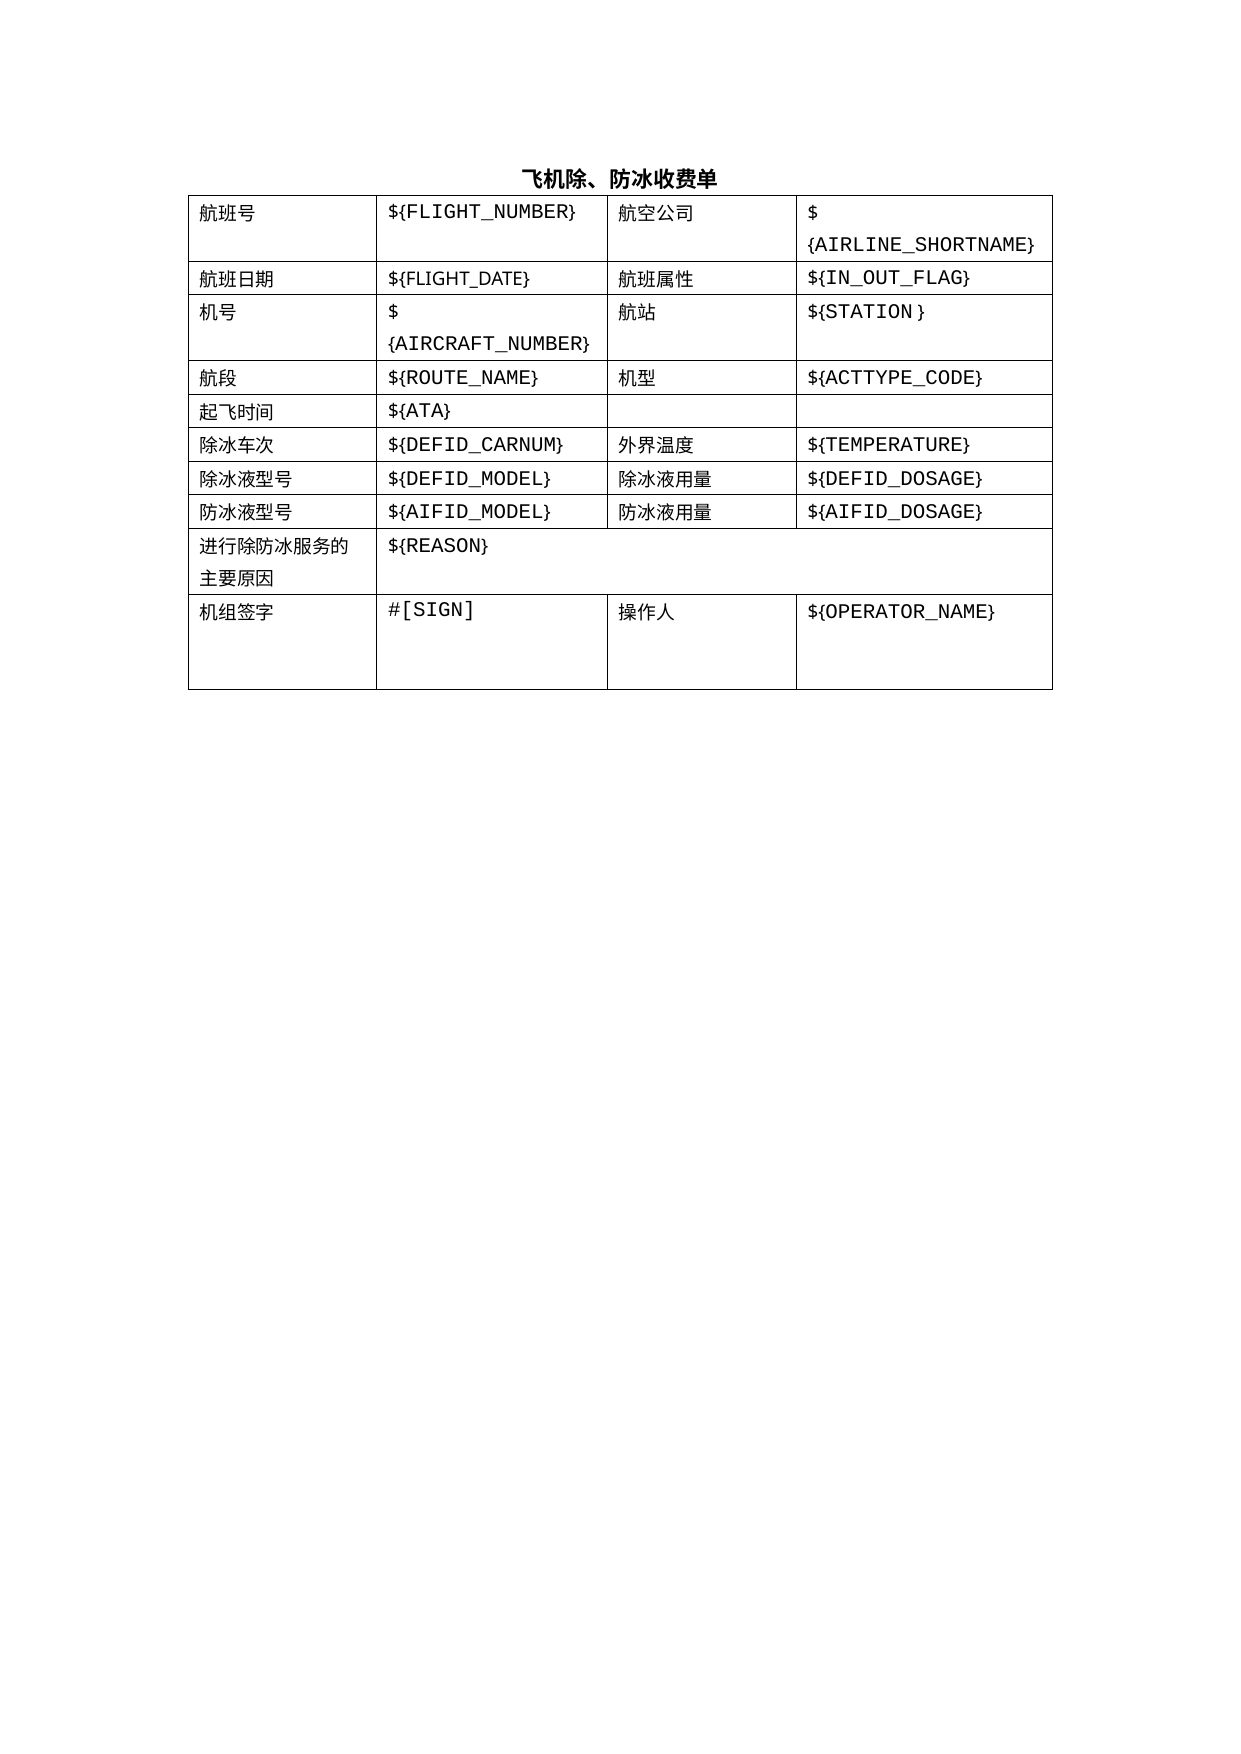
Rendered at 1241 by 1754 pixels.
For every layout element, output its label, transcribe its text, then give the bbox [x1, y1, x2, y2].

table_cell 除冰液用量 [608, 462, 796, 494]
table_cell ${DEFID_CARNUM} [377, 428, 607, 461]
table_cell ${AIRCRAFT_NUMBER} [377, 295, 607, 360]
table_cell ${ATA} [377, 395, 607, 427]
table_cell ${ACTTYPE_CODE} [797, 361, 1052, 394]
table_cell 机组签字 [189, 595, 376, 688]
table_header 航班号 [189, 196, 376, 261]
table_cell 航班日期 [189, 262, 376, 294]
table_cell ${AIFID_MODEL} [377, 495, 607, 528]
table_header ${AIRLINE_SHORTNAME} [797, 196, 1052, 261]
table_header ${FLIGHT_NUMBER} [377, 196, 607, 261]
table_cell ${OPERATOR_NAME} [797, 595, 1052, 688]
table_cell ${REASON} [377, 529, 1052, 594]
text 飞机除、防冰收费单 [187, 162, 1053, 194]
table_cell ${ROUTE_NAME} [377, 361, 607, 394]
table_cell 机型 [608, 361, 796, 394]
table_cell 除冰液型号 [189, 462, 376, 494]
table_cell ${FLIGHT_DATE} [377, 262, 607, 294]
table_cell 起飞时间 [189, 395, 376, 427]
table_cell 除冰车次 [189, 428, 376, 461]
table_cell 航班属性 [608, 262, 796, 294]
table_cell 外界温度 [608, 428, 796, 461]
table_cell 进行除防冰服务的主要原因 [189, 529, 376, 594]
table_cell ${TEMPERATURE} [797, 428, 1052, 461]
table_cell ${STATION } [797, 295, 1052, 360]
table_cell 航站 [608, 295, 796, 360]
table_cell 防冰液型号 [189, 495, 376, 528]
table_cell #[SIGN] [377, 595, 607, 688]
table_cell ${AIFID_DOSAGE} [797, 495, 1052, 528]
table_cell 机号 [189, 295, 376, 360]
table_cell [608, 395, 796, 427]
table_cell ${DEFID_MODEL} [377, 462, 607, 494]
table_cell ${IN_OUT_FLAG} [797, 262, 1052, 294]
table_cell 操作人 [608, 595, 796, 688]
table_cell 航段 [189, 361, 376, 394]
table_cell ${DEFID_DOSAGE} [797, 462, 1052, 494]
table_cell [797, 395, 1052, 427]
table_header 航空公司 [608, 196, 796, 261]
table_cell 防冰液用量 [608, 495, 796, 528]
